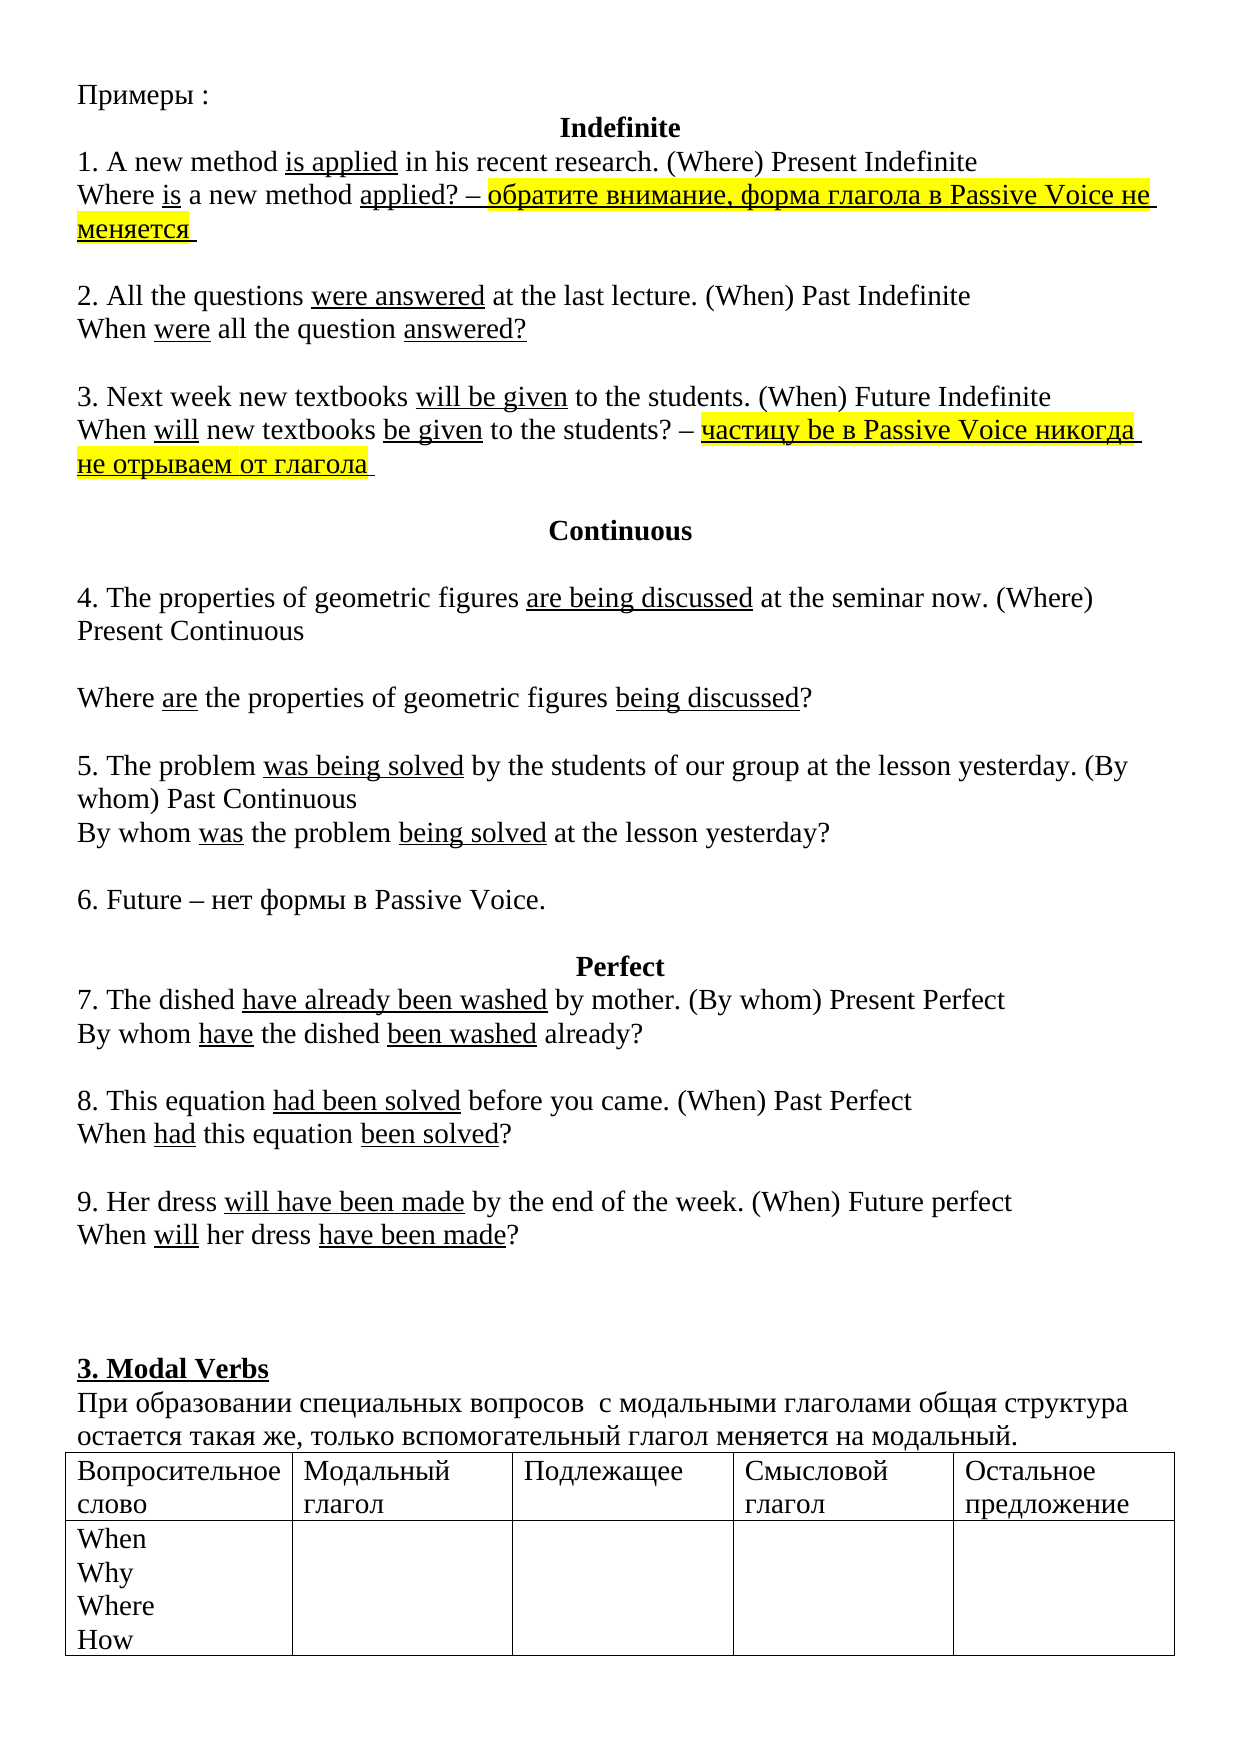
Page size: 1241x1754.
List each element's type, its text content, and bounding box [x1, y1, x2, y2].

text When will her dress have been made? [77, 1217, 1163, 1251]
table_cell [954, 1521, 1174, 1655]
text 4. The properties of geometric figures are being discussed at the seminar now. (Where) Present Continuous [77, 580, 1163, 647]
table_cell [66, 1521, 292, 1655]
table_header Подлежащее [513, 1453, 733, 1520]
table_cell [734, 1521, 953, 1655]
text Perfect [77, 949, 1163, 982]
text 7. The dished have already been washed by mother. (By whom) Present Perfect [77, 982, 1163, 1016]
text Примеры : [77, 77, 1163, 110]
text Where is a new method applied? – обратите внимание, форма глагола в Passive Voice не меняется [77, 177, 1163, 244]
text 5. The problem was being solved by the students of our group at the lesson yesterday. (By whom) Past Continuous [77, 748, 1163, 815]
text Indefinite [77, 110, 1163, 144]
text When were all the question answered? [77, 312, 1163, 345]
text 8. This equation had been solved before you came. (When) Past Perfect [77, 1083, 1163, 1117]
table_header Остальное предложение [954, 1453, 1174, 1520]
table_header Смысловой глагол [734, 1453, 953, 1520]
table_cell [513, 1521, 733, 1655]
text Continuous [77, 513, 1163, 546]
table_cell [293, 1521, 512, 1655]
text By whom have the dished been washed already? [77, 1016, 1163, 1049]
text 3. Next week new textbooks will be given to the students. (When) Future Indefinite [77, 379, 1163, 412]
text When will new textbooks be given to the students? – частицу be в Passive Voice никогда не отрываем от глагола [77, 412, 1163, 479]
text By whom was the problem being solved at the lesson yesterday? [77, 815, 1163, 848]
text When had this equation been solved? [77, 1117, 1163, 1150]
text Where are the properties of geometric figures being discussed? [77, 681, 1163, 714]
text 6. Future – нет формы в Passive Voice. [77, 882, 1163, 915]
text 9. Her dress will have been made by the end of the week. (When) Future perfect [77, 1184, 1163, 1217]
text 1. A new method is applied in his recent research. (Where) Present Indefinite [77, 144, 1163, 177]
text 2. All the questions were answered at the last lecture. (When) Past Indefinite [77, 278, 1163, 312]
table_header Вопросительное слово [66, 1453, 292, 1520]
text При образовании специальных вопросов с модальными глаголами общая структура остается такая же, только вспомогательный глагол меняется на модальный. [77, 1385, 1163, 1452]
text 3. Modal Verbs [77, 1351, 1163, 1385]
table_header Модальный глагол [293, 1453, 512, 1520]
